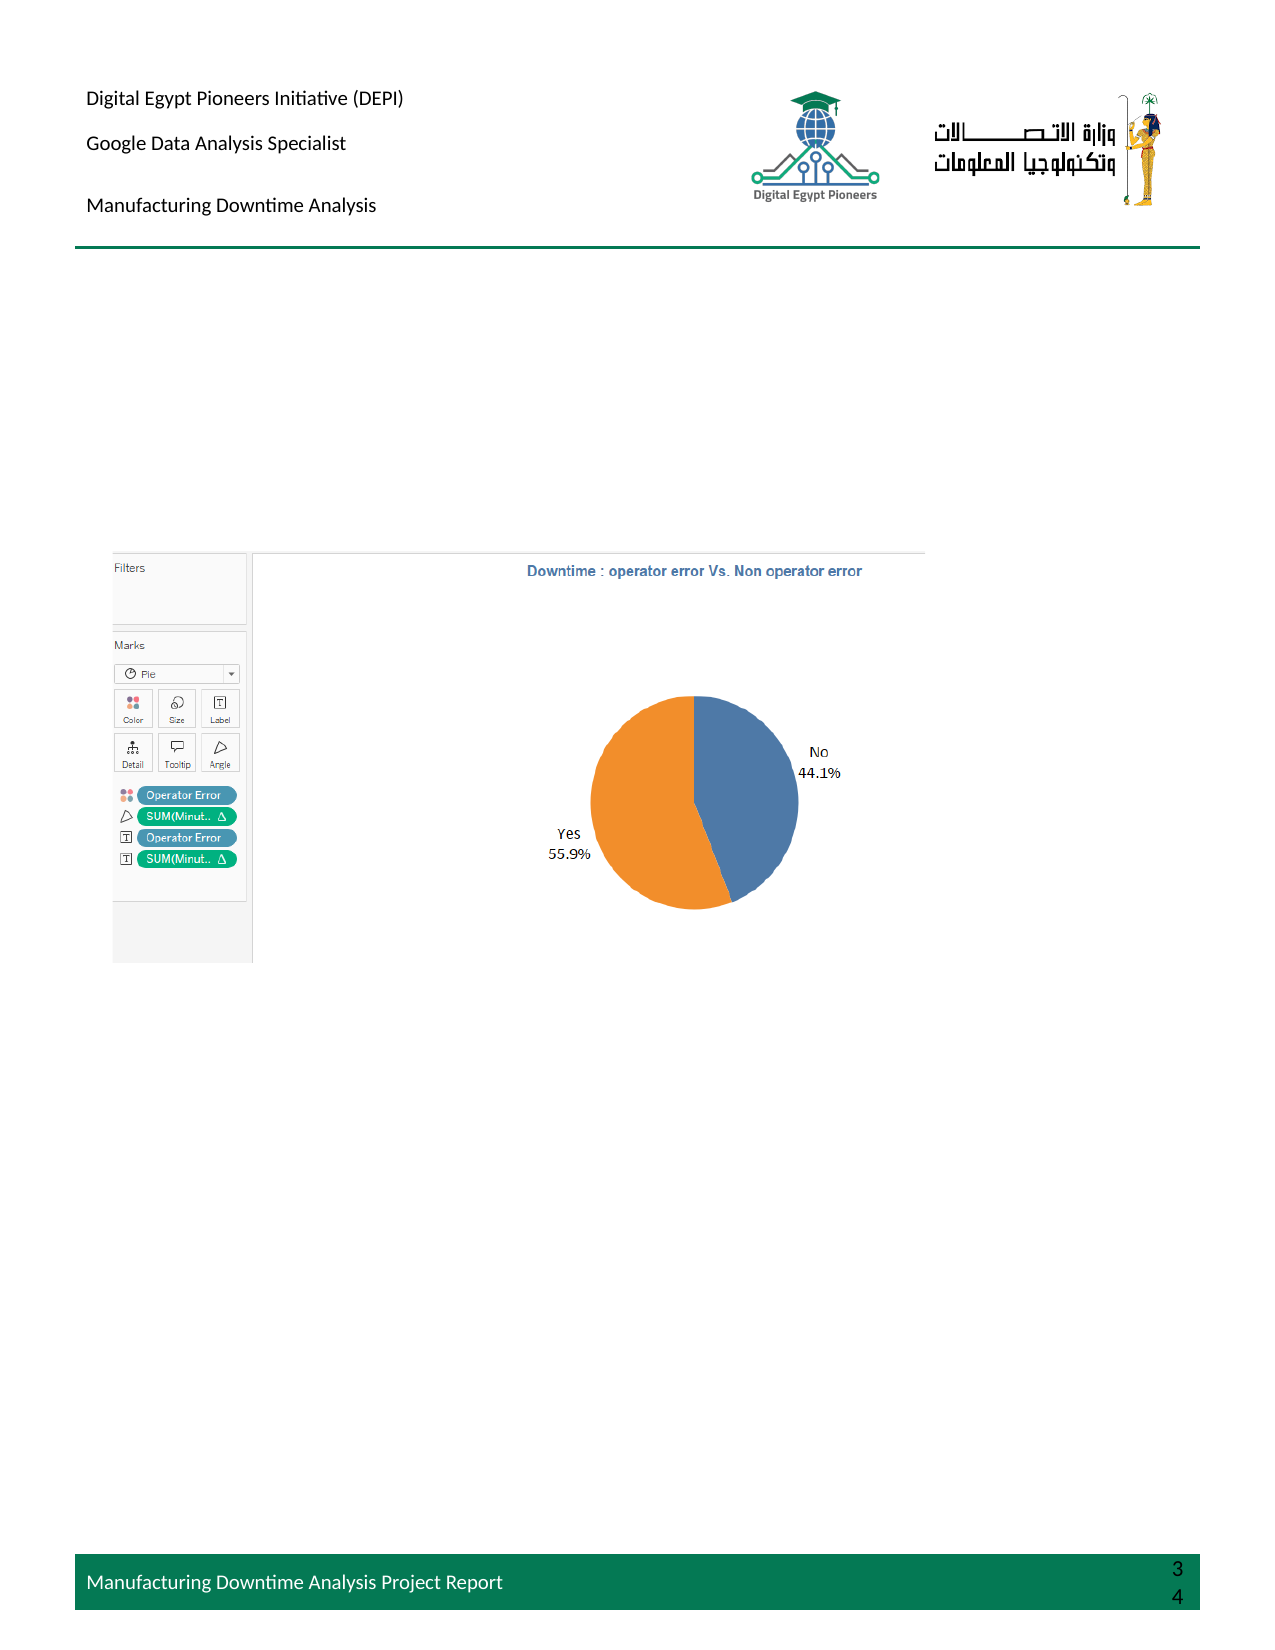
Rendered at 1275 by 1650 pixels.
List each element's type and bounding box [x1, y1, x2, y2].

picture [112, 551, 926, 963]
picture [751, 88, 880, 207]
picture [915, 75, 1176, 221]
